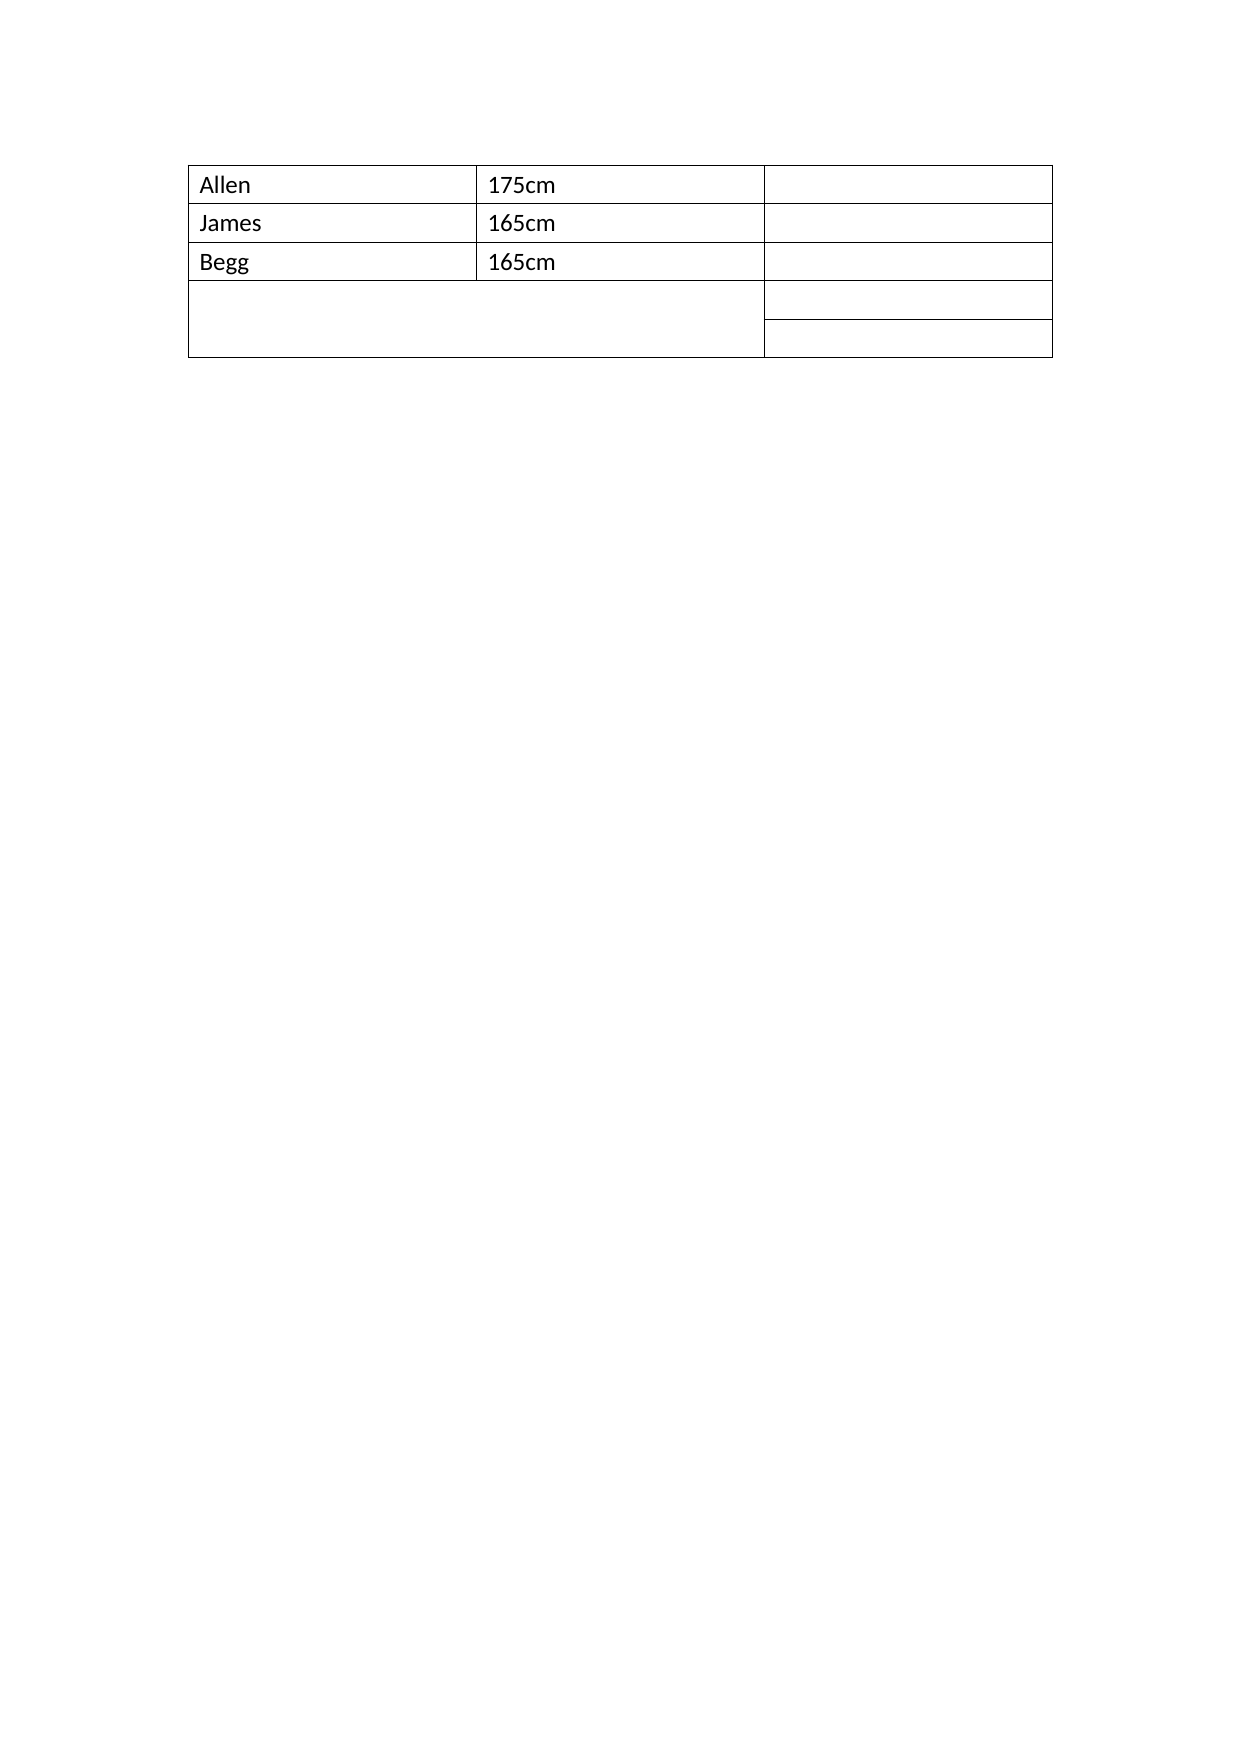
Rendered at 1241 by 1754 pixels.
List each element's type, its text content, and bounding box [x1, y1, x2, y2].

table_cell 165cm [477, 243, 764, 280]
table_cell [189, 281, 764, 357]
table_cell [765, 204, 1052, 242]
table_header [765, 166, 1052, 203]
table_cell [765, 320, 1052, 357]
table_header 175cm [477, 166, 764, 203]
table_cell 165cm [477, 204, 764, 242]
table_cell Begg [189, 243, 476, 280]
table_cell [765, 243, 1052, 280]
table_cell James [189, 204, 476, 242]
table_header Allen [189, 166, 476, 203]
table_cell [765, 281, 1052, 319]
